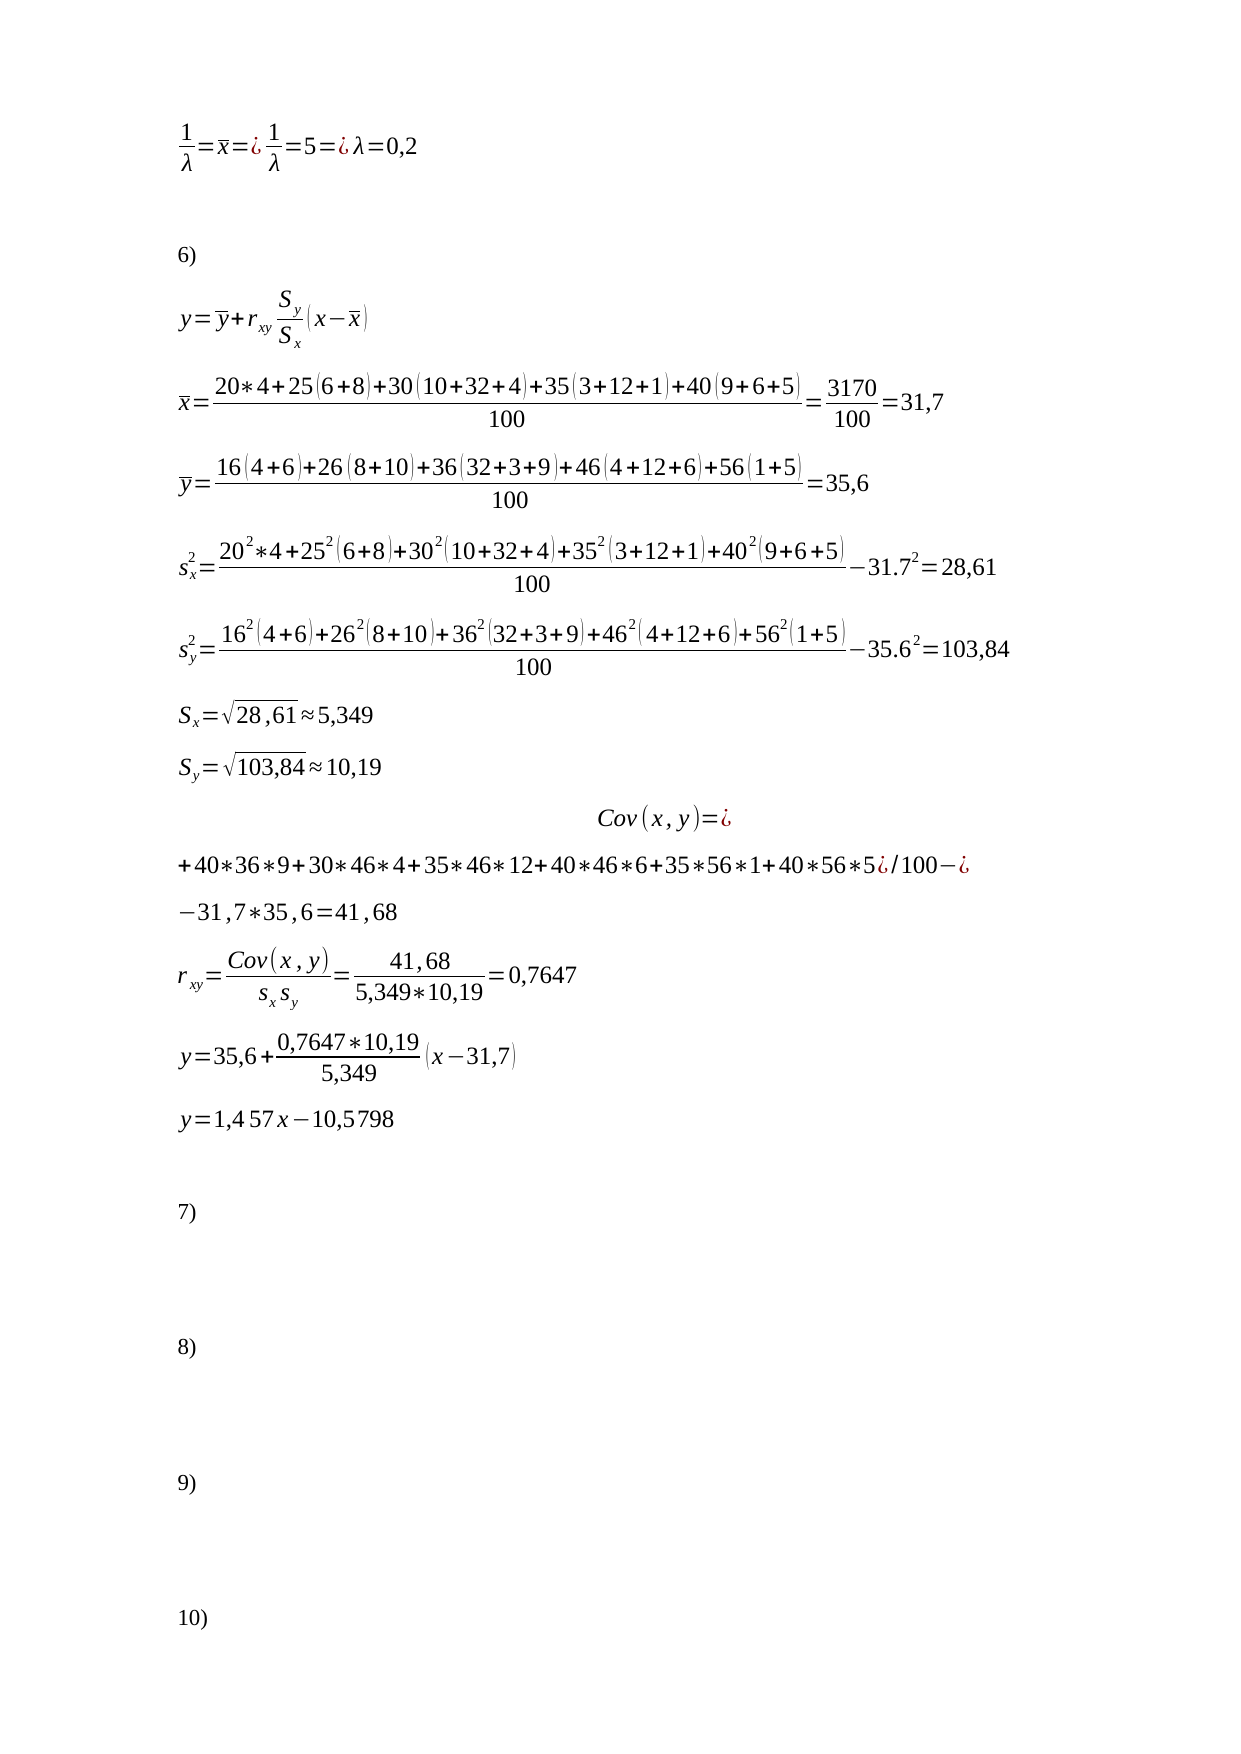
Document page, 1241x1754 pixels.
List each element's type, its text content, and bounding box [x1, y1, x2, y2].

text 10) [177, 1604, 1152, 1630]
text 7) [177, 1198, 1152, 1224]
text 6) [177, 241, 1152, 267]
text 9) [177, 1469, 1152, 1495]
text 8) [177, 1333, 1152, 1360]
